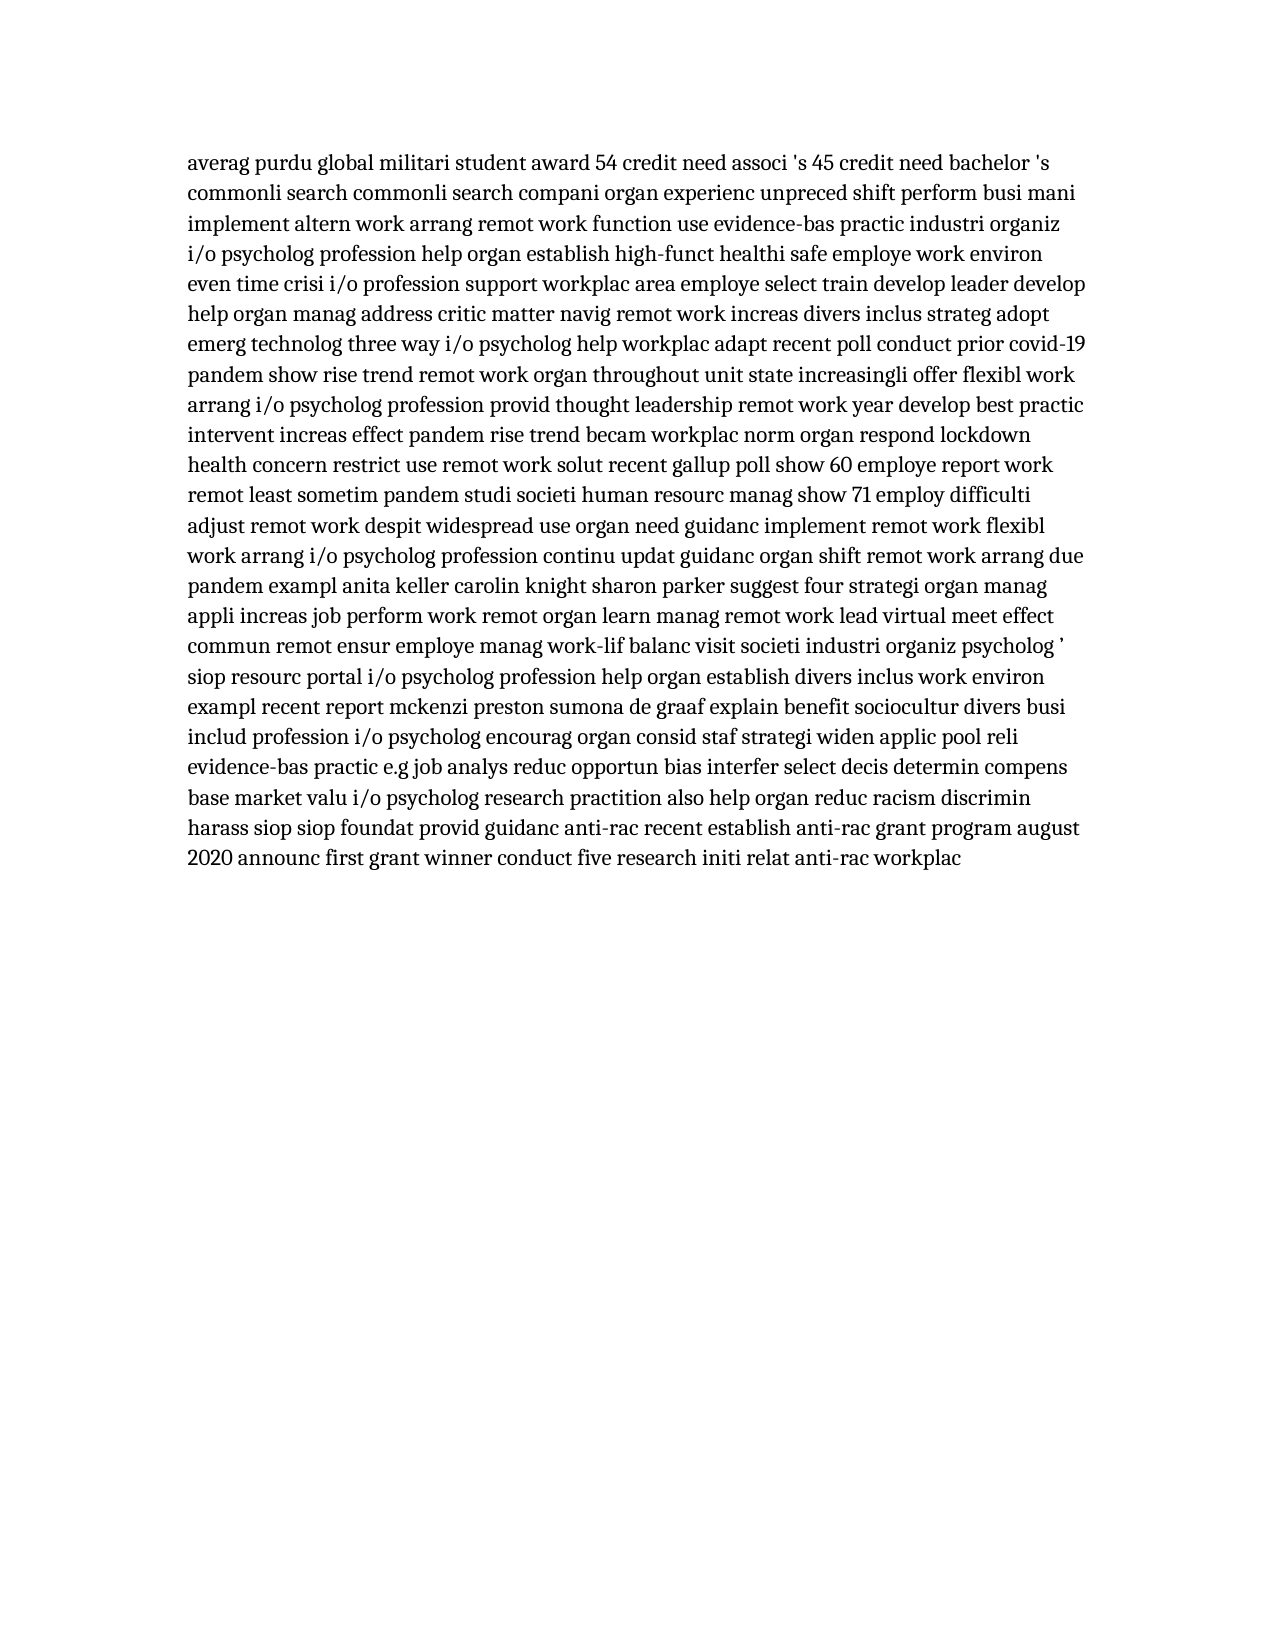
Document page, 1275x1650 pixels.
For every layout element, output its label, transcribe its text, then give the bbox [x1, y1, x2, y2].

text averag purdu global militari student award 54 credit need associ 's 45 credit need bachelor 's commonli search commonli search compani organ experienc unpreced shift perform busi mani implement altern work arrang remot work function use evidence-bas practic industri organiz i/o psycholog profession help organ establish high-funct healthi safe employe work environ even time crisi i/o profession support workplac area employe select train develop leader develop help organ manag address critic matter navig remot work increas divers inclus strateg adopt emerg technolog three way i/o psycholog help workplac adapt recent poll conduct prior covid-19 pandem show rise trend remot work organ throughout unit state increasingli offer flexibl work arrang i/o psycholog profession provid thought leadership remot work year develop best practic intervent increas effect pandem rise trend becam workplac norm organ respond lockdown health concern restrict use remot work solut recent gallup poll show 60 employe report work remot least sometim pandem studi societi human resourc manag show 71 employ difficulti adjust remot work despit widespread use organ need guidanc implement remot work flexibl work arrang i/o psycholog profession continu updat guidanc organ shift remot work arrang due pandem exampl anita keller carolin knight sharon parker suggest four strategi organ manag appli increas job perform work remot organ learn manag remot work lead virtual meet effect commun remot ensur employe manag work-lif balanc visit societi industri organiz psycholog ’ siop resourc portal i/o psycholog profession help organ establish divers inclus work environ exampl recent report mckenzi preston sumona de graaf explain benefit sociocultur divers busi includ profession i/o psycholog encourag organ consid staf strategi widen applic pool reli evidence-bas practic e.g job analys reduc opportun bias interfer select decis determin compens base market valu i/o psycholog research practition also help organ reduc racism discrimin harass siop siop foundat provid guidanc anti-rac recent establish anti-rac grant program august 2020 announc first grant winner conduct five research initi relat anti-rac workplac [187, 150, 1087, 871]
